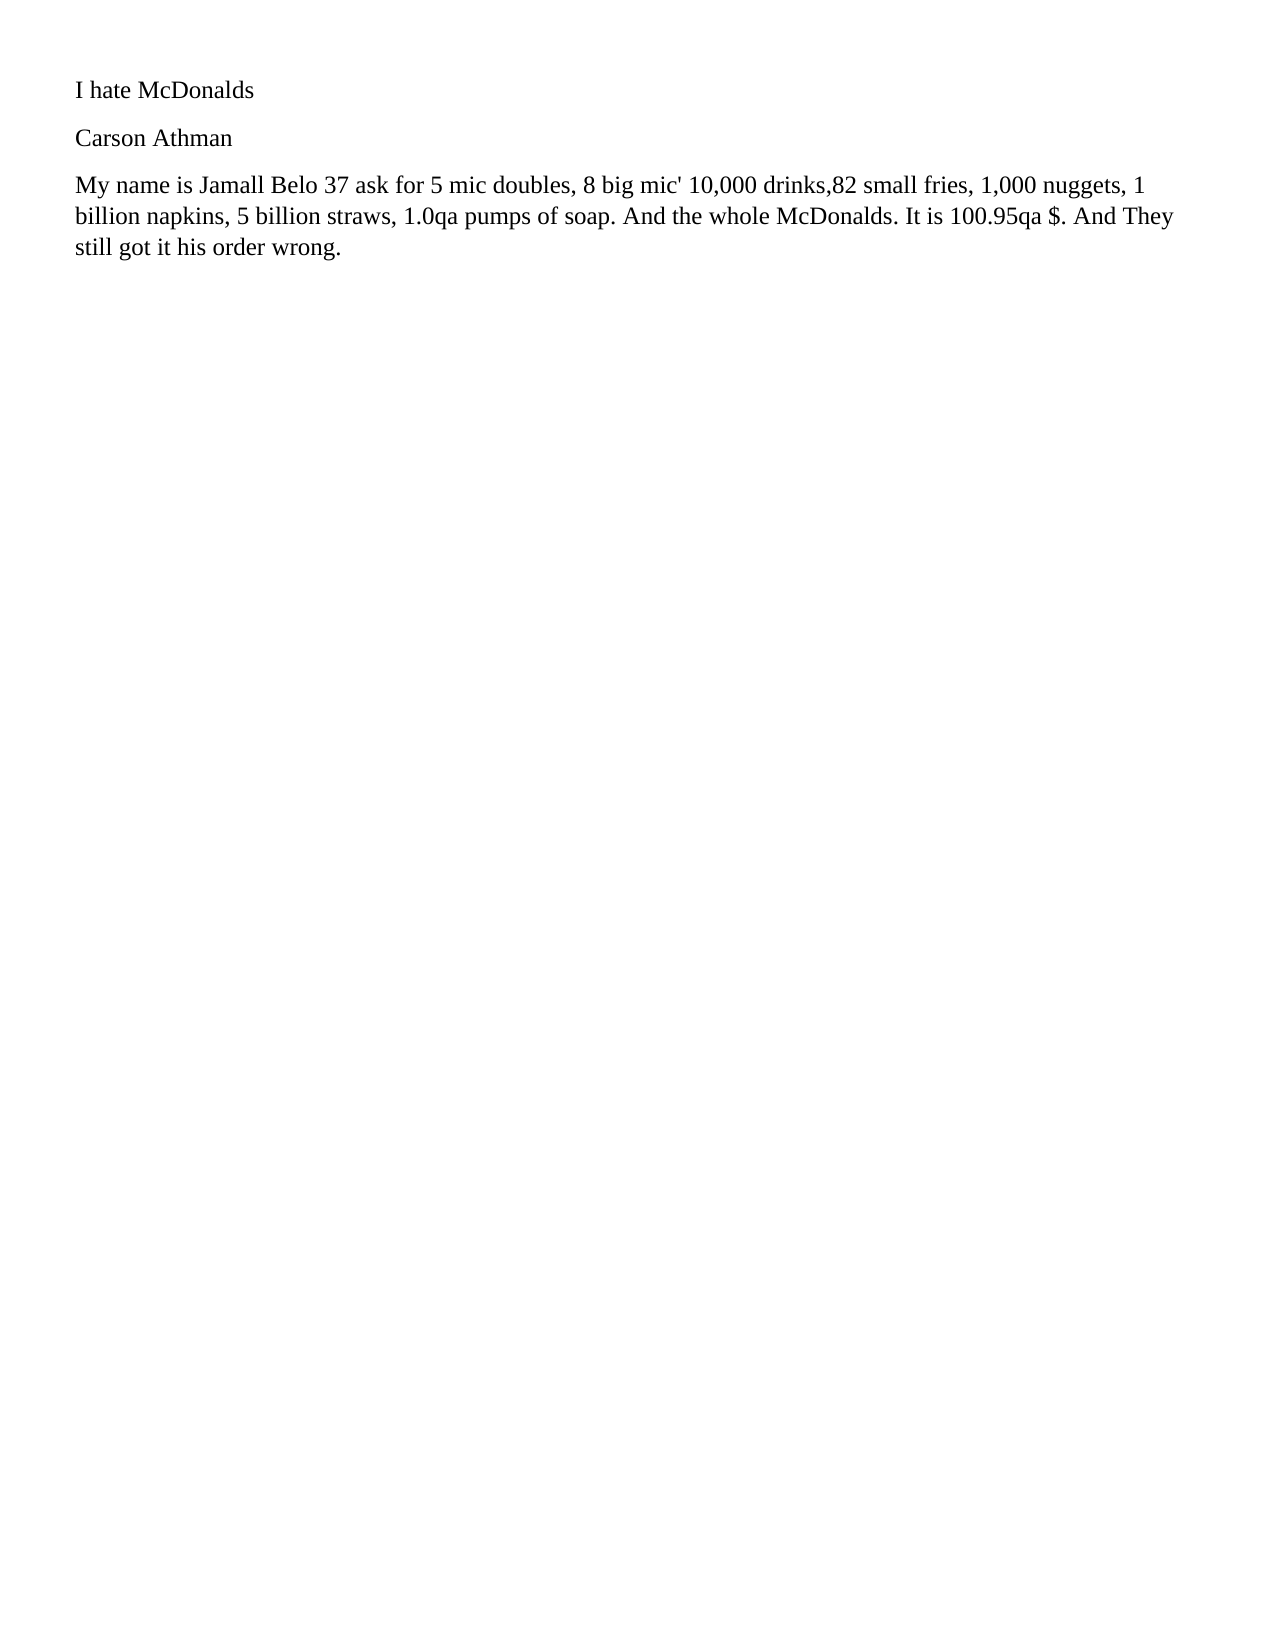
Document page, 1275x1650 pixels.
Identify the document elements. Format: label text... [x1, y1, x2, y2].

text Carson Athman [75, 123, 1200, 151]
text My name is Jamall Belo 37 ask for 5 mic doubles, 8 big mic' 10,000 drinks,82 small fries, 1,000 nuggets, 1 billion napkins, 5 billion straws, 1.0qa pumps of soap. And the whole McDonalds. It is 100.95qa $. And They still got it his order wrong. [75, 170, 1200, 261]
text I hate McDonalds [75, 75, 1200, 104]
